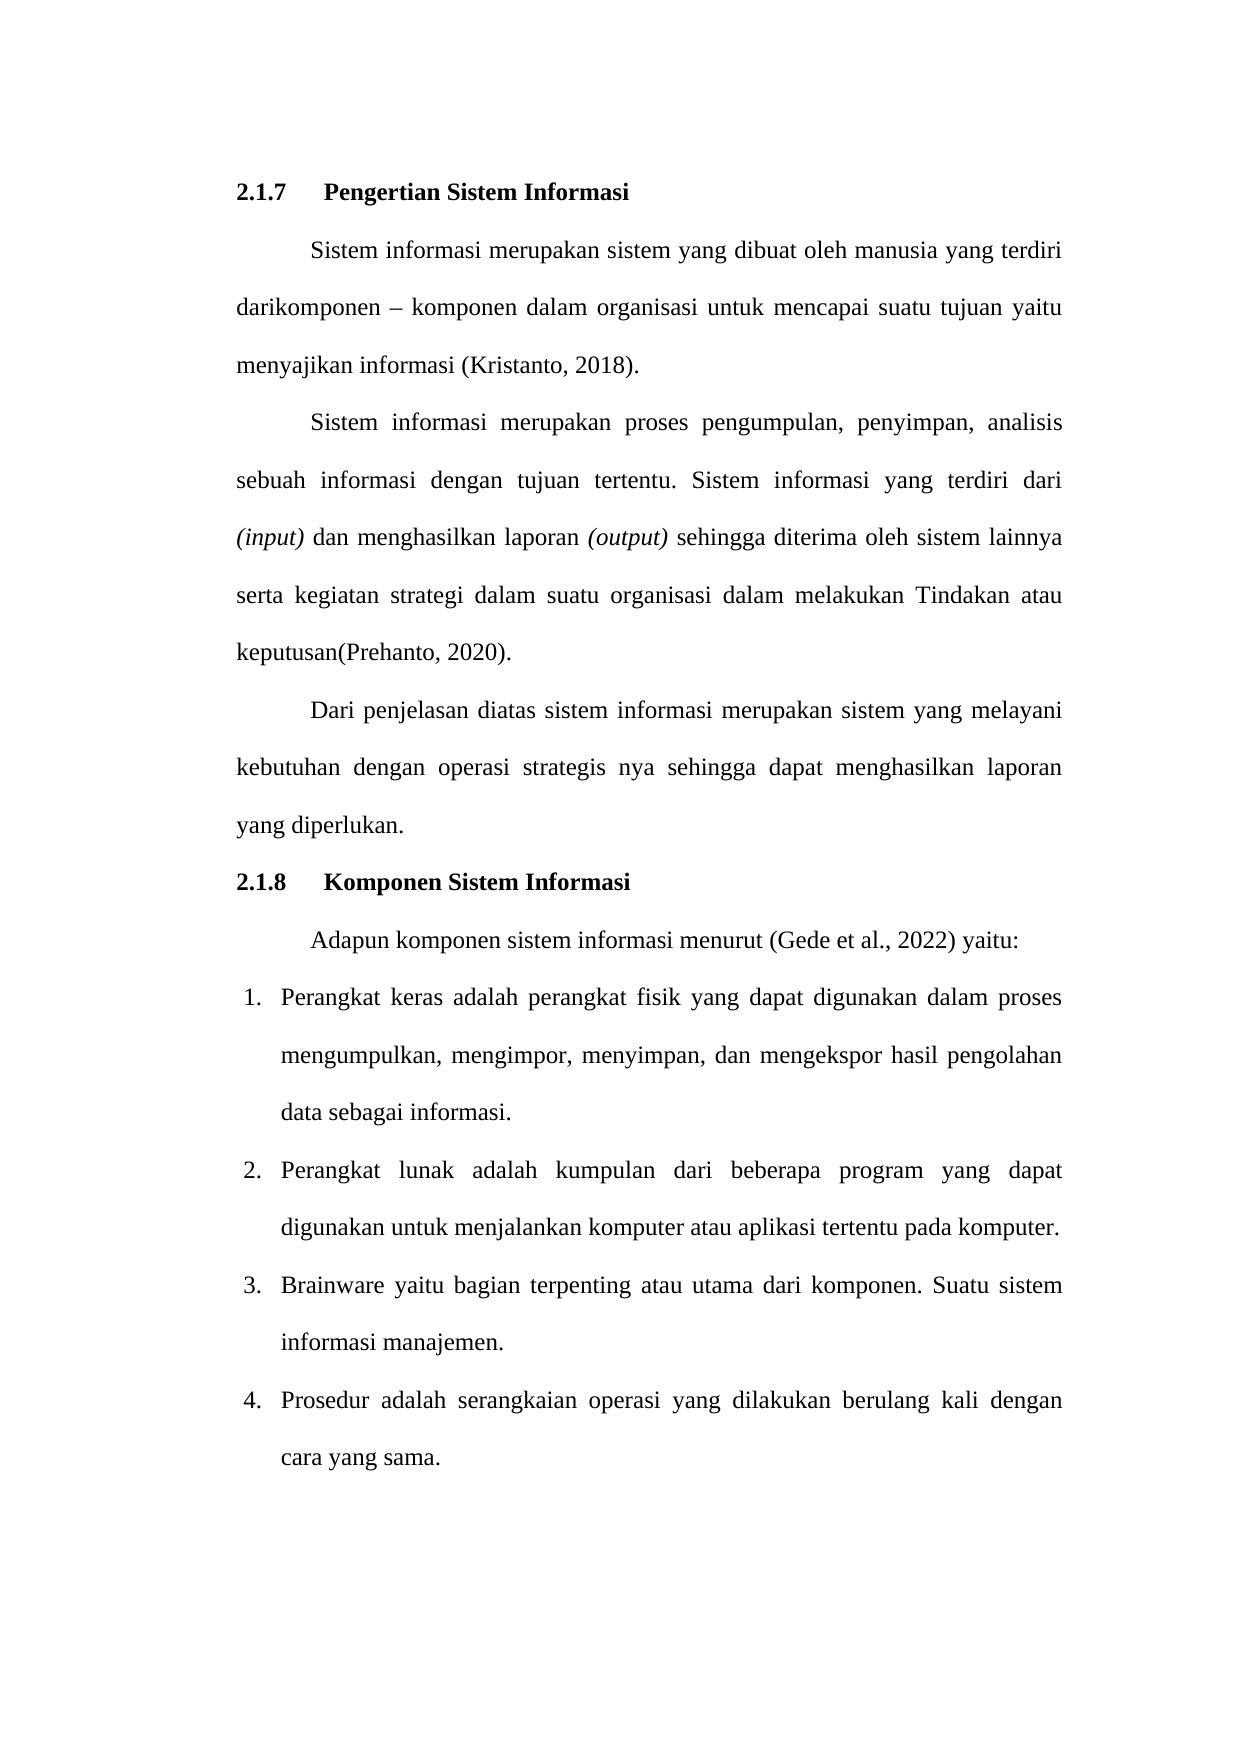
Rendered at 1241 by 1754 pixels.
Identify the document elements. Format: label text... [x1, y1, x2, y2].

text Sistem informasi merupakan sistem yang dibuat oleh manusia yang terdiri darikomponen – komponen dalam organisasi untuk mencapai suatu tujuan yaitu menyajikan informasi . [236, 235, 1063, 378]
text Sistem informasi merupakan proses pengumpulan, penyimpan, analisis sebuah informasi dengan tujuan tertentu. Sistem informasi yang terdiri dari (input) dan menghasilkan laporan (output) sehingga diterima oleh sistem lainnya serta kegiatan strategi dalam suatu organisasi dalam melakukan Tindakan atau keputusan [236, 407, 1063, 666]
text Dari penjelasan diatas sistem informasi merupakan sistem yang melayani kebutuhan dengan operasi strategis nya sehingga dapat menghasilkan laporan yang diperlukan. [236, 695, 1063, 838]
text Adapun komponen sistem informasi menurut yaitu: [236, 925, 1063, 953]
list Brainware yaitu bagian terpenting atau utama dari komponen. Suatu sistem informasi manajemen. [243, 1270, 1063, 1356]
list Prosedur adalah serangkaian operasi yang dilakukan berulang kali dengan cara yang sama. [243, 1385, 1063, 1471]
list Perangkat keras adalah perangkat fisik yang dapat digunakan dalam proses mengumpulkan, mengimpor, menyimpan, dan mengekspor hasil pengolahan data sebagai informasi. [243, 982, 1063, 1126]
list Komponen Sistem Informasi [236, 867, 1063, 896]
list Perangkat lunak adalah kumpulan dari beberapa program yang dapat digunakan untuk menjalankan komputer atau aplikasi tertentu pada komputer. [243, 1155, 1063, 1241]
list Pengertian Sistem Informasi [236, 177, 1063, 206]
